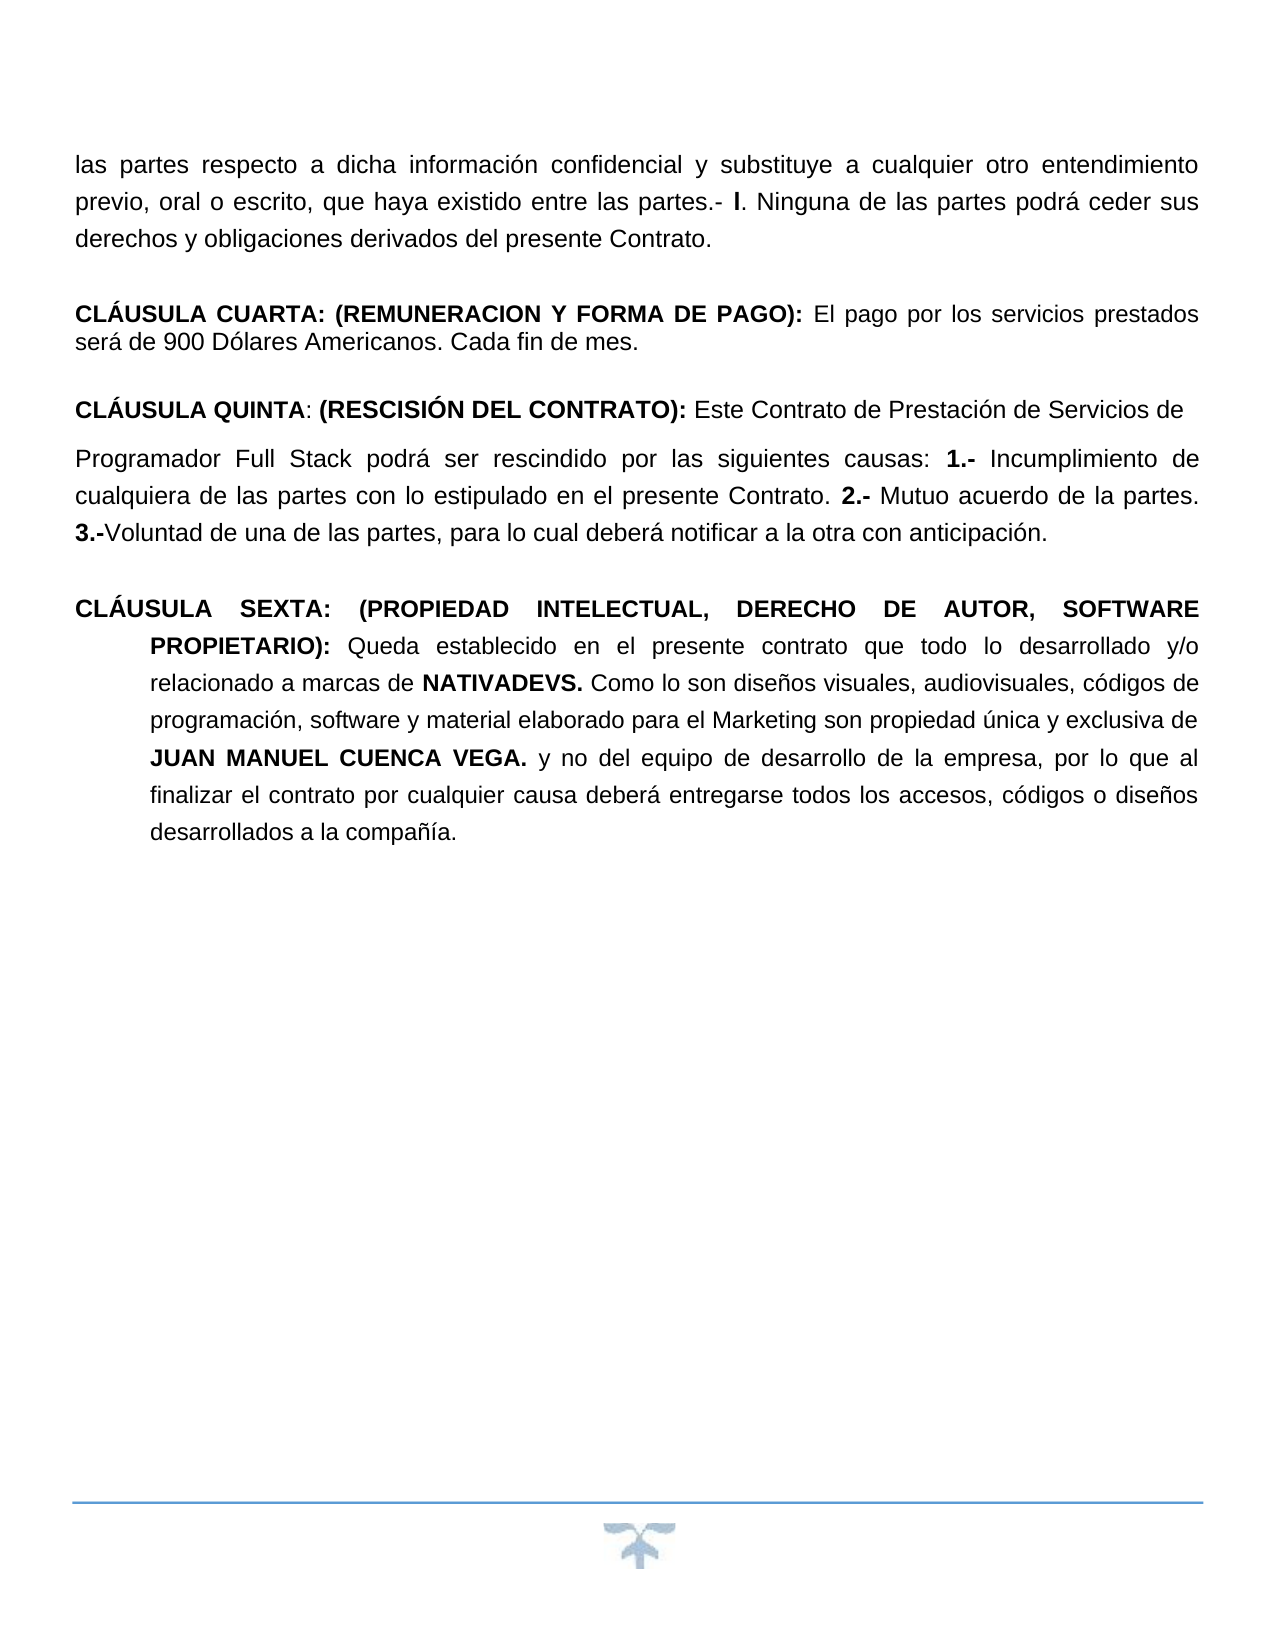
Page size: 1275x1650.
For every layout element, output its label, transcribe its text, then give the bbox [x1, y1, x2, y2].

text CLÁUSULA CUARTA: (REMUNERACION Y FORMA DE PAGO): El pago por los servicios prestados será de 900 Dólares Americanos. Cada fin de mes. [75, 300, 1200, 356]
text CLÁUSULA SEXTA: (PROPIEDAD INTELECTUAL, DERECHO DE AUTOR, SOFTWARE PROPIETARIO): Queda establecido en el presente contrato que todo lo desarrollado y/o relacionado a marcas de NATIVADEVS. Como lo son diseños visuales, audiovisuales, códigos de programación, software y material elaborado para el Marketing son propiedad única y exclusiva de JUAN MANUEL CUENCA VEGA. y no del equipo de desarrollo de la empresa, por lo que al finalizar el contrato por cualquier causa deberá entregarse todos los accesos, códigos o diseños desarrollados a la compañía. [75, 594, 1200, 846]
text Programador Full Stack podrá ser rescindido por las siguientes causas: 1.- Incumplimiento de cualquiera de las partes con lo estipulado en el presente Contrato. 2.- Mutuo acuerdo de la partes. 3.-Voluntad de una de las partes, para lo cual deberá notificar a la otra con anticipación. [75, 444, 1200, 546]
text las partes respecto a dicha información confidencial y substituye a cualquier otro entendimiento previo, oral o escrito, que haya existido entre las partes.- l. Ninguna de las partes podrá ceder sus derechos y obligaciones derivados del presente Contrato. [75, 150, 1200, 252]
picture [603, 1523, 676, 1569]
text CLÁUSULA QUINTA: (RESCISIÓN DEL CONTRATO): Este Contrato de Prestación de Servicios de [75, 395, 1200, 424]
